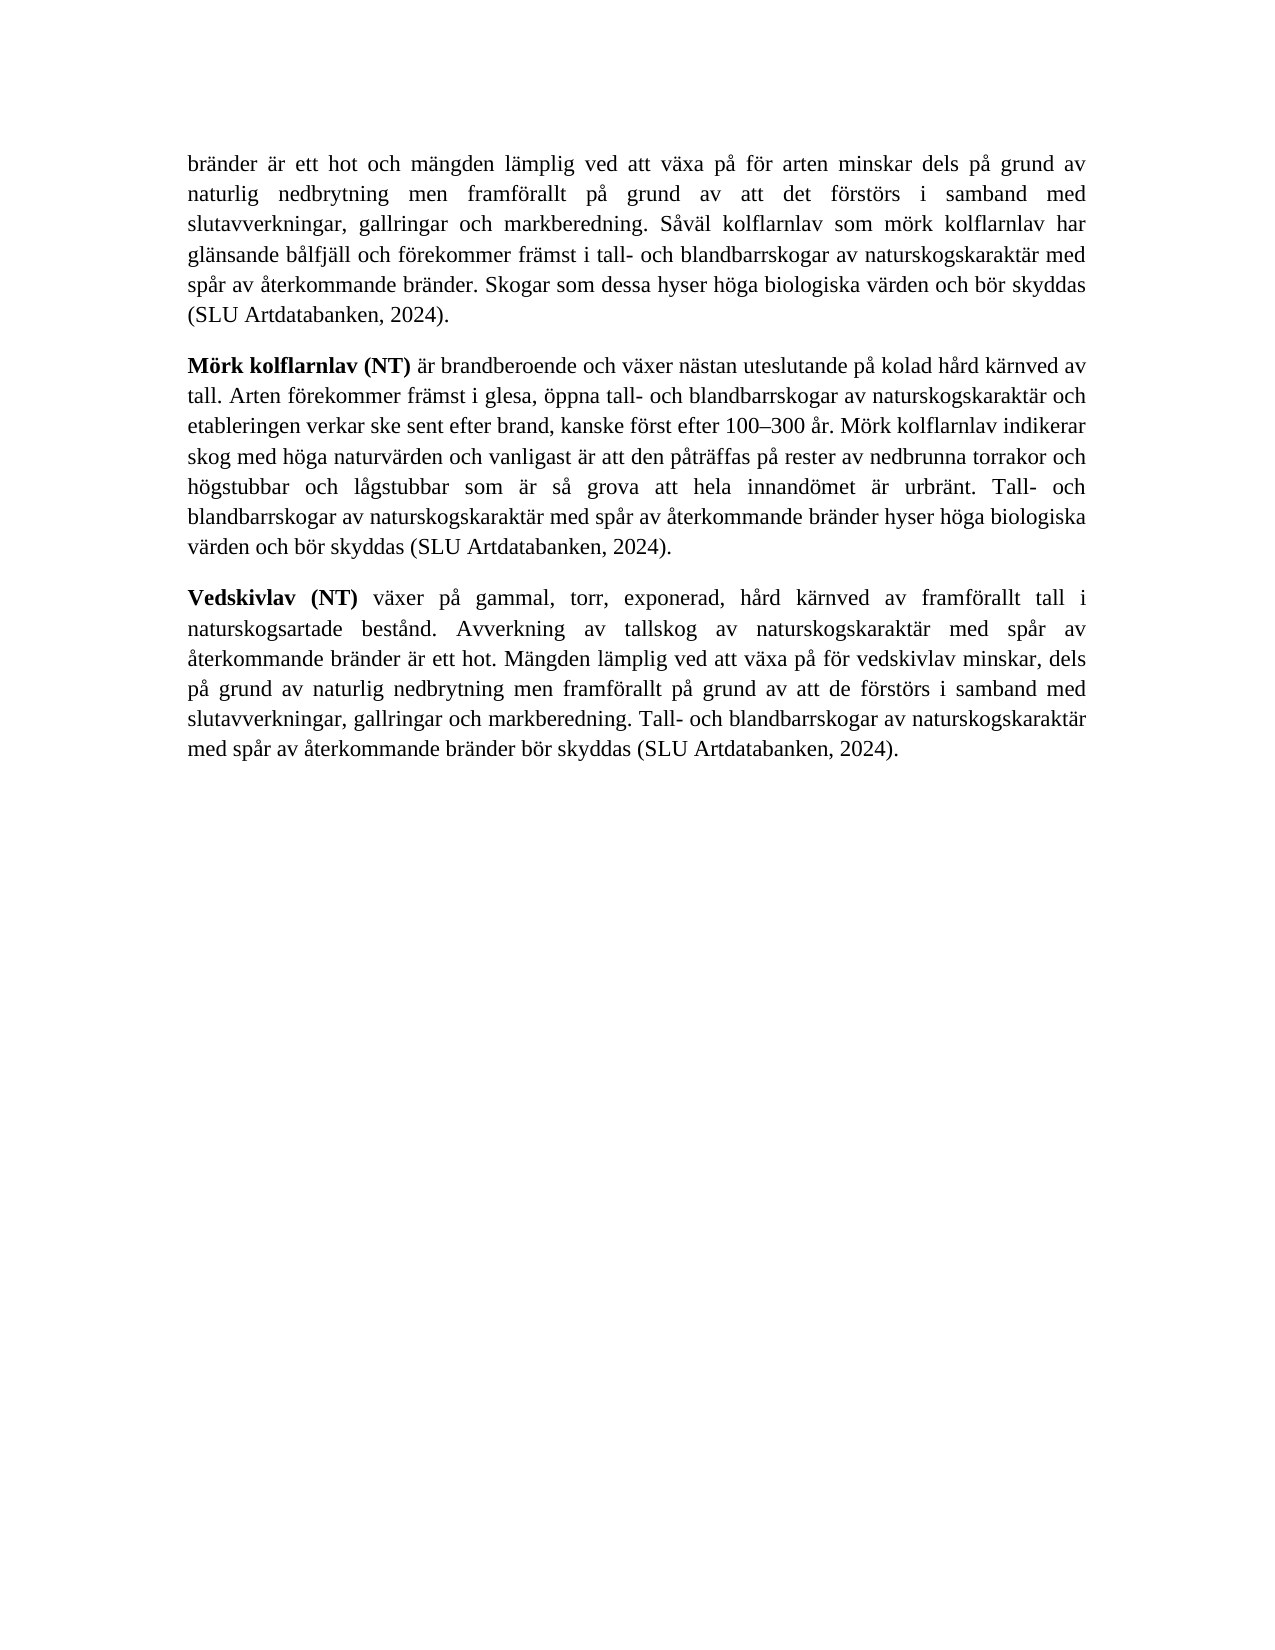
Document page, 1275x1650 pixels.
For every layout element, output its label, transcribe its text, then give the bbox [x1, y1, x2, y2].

text Vedskivlav (NT) växer på gammal, torr, exponerad, hård kärnved av framförallt tall i naturskogsartade bestånd. Avverkning av tallskog av naturskogskaraktär med spår av återkommande bränder är ett hot. Mängden lämplig ved att växa på för vedskivlav minskar, dels på grund av naturlig nedbrytning men framförallt på grund av att de förstörs i samband med slutavverkningar, gallringar och markberedning. Tall- och blandbarrskogar av naturskogskaraktär med spår av återkommande bränder bör skyddas (SLU Artdatabanken, 2024). [187, 584, 1087, 762]
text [187, 150, 1087, 327]
text Mörk kolflarnlav (NT) är brandberoende och växer nästan uteslutande på kolad hård kärnved av tall. Arten förekommer främst i glesa, öppna tall- och blandbarrskogar av naturskogskaraktär och etableringen verkar ske sent efter brand, kanske först efter 100–300 år. Mörk kolflarnlav indikerar skog med höga naturvärden och vanligast är att den påträffas på rester av nedbrunna torrakor och högstubbar och lågstubbar som är så grova att hela innandömet är urbränt. Tall- och blandbarrskogar av naturskogskaraktär med spår av återkommande bränder hyser höga biologiska värden och bör skyddas (SLU Artdatabanken, 2024). [187, 352, 1087, 560]
